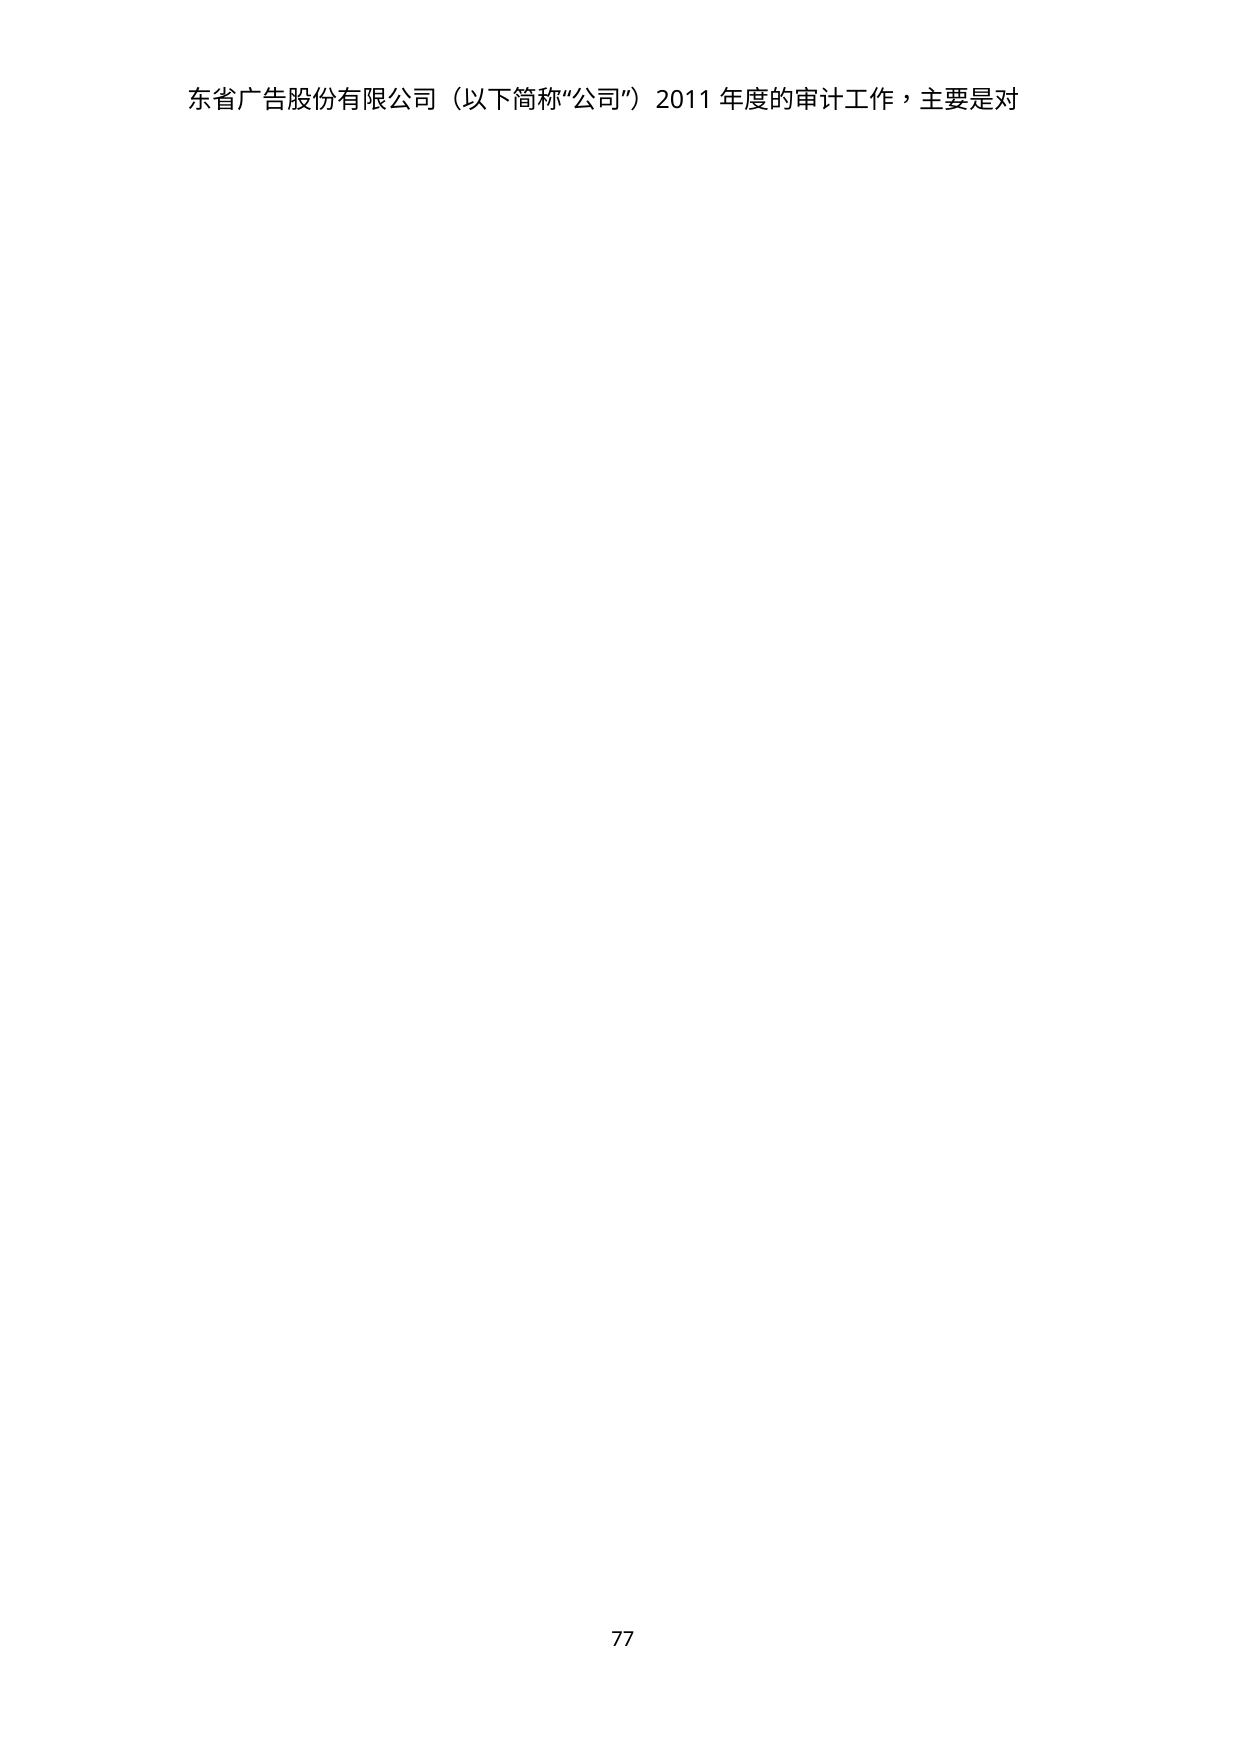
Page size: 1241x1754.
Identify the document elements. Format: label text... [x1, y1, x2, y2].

text 东省广告股份有限公司（以下简称“公司”）2011 年度的审计工作，主要是对 [187, 81, 1073, 115]
